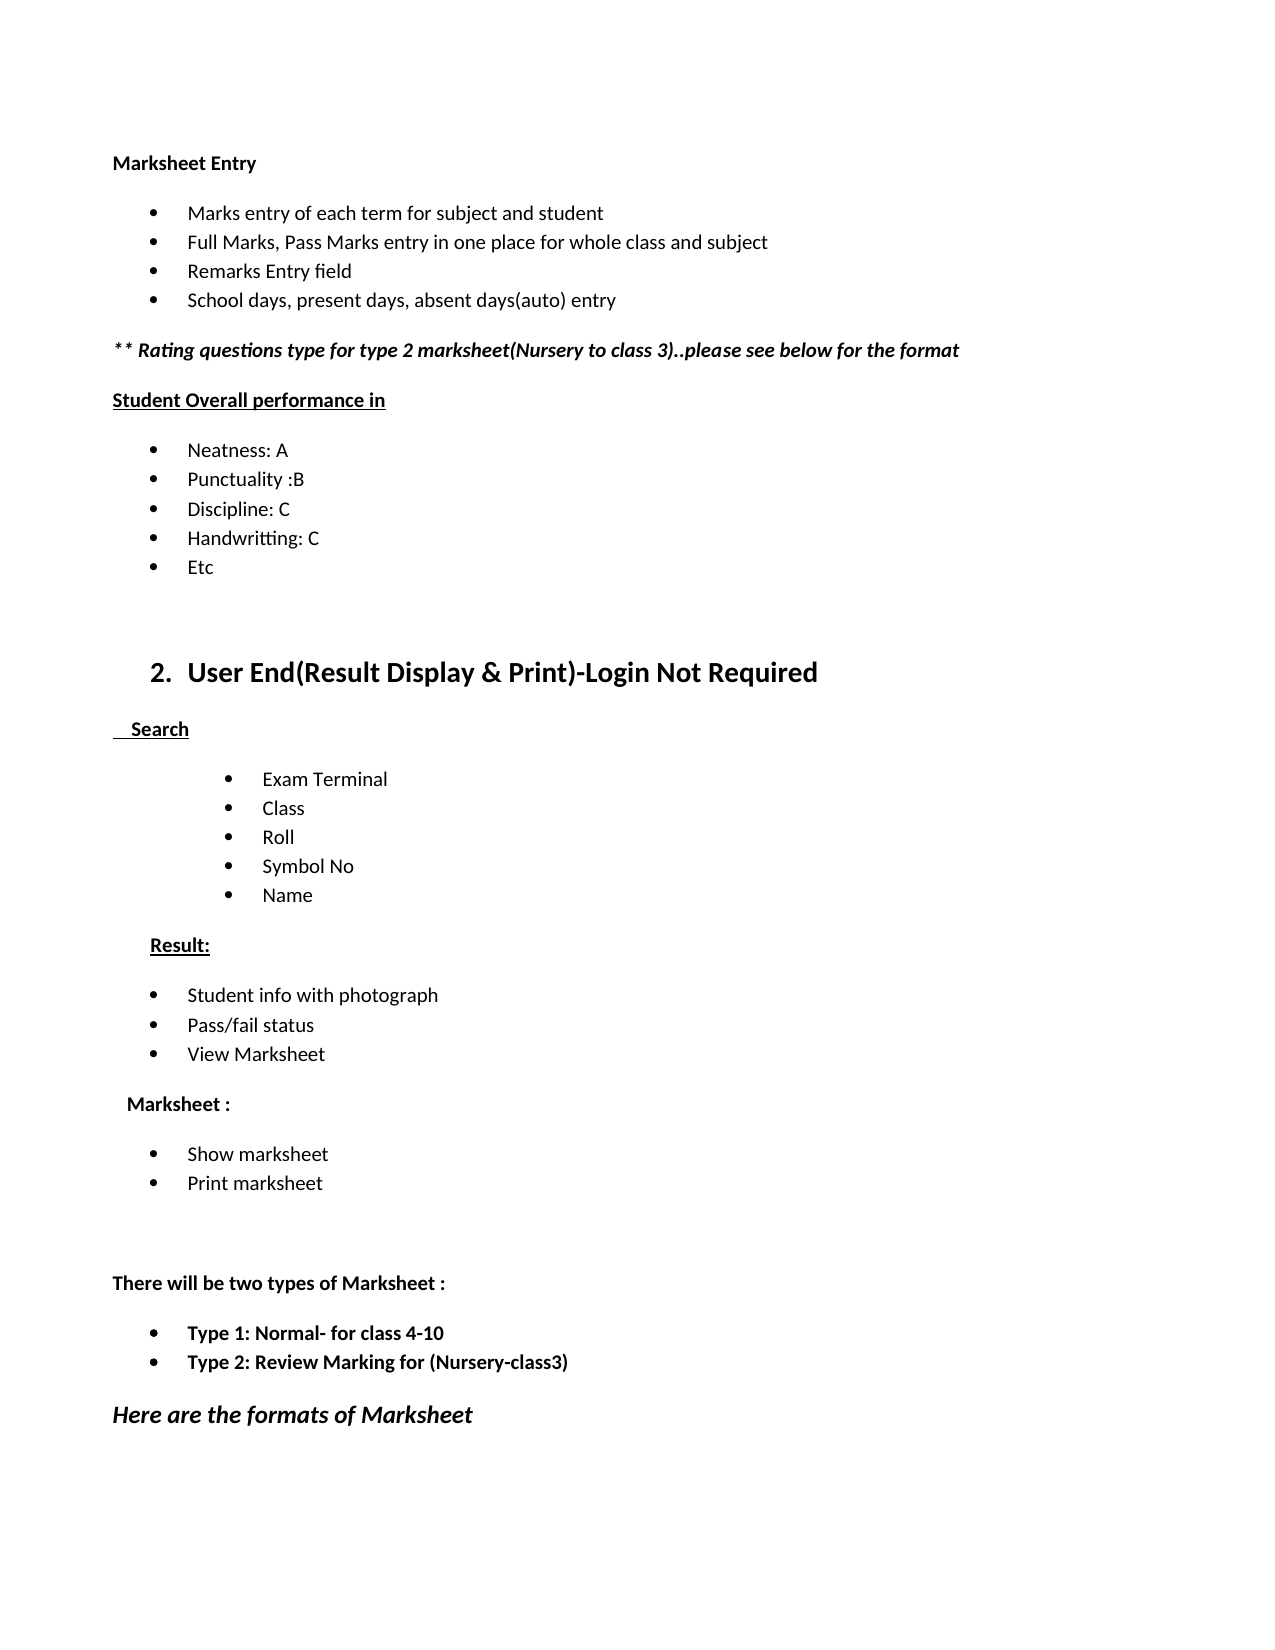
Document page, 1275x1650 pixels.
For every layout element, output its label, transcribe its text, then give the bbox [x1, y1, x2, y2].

text Search [112, 716, 1162, 741]
list Etc [150, 554, 1162, 579]
list Discipline: C [150, 496, 1162, 521]
list Class [225, 795, 1162, 821]
list Name [225, 883, 1162, 908]
list Punctuality :B [150, 467, 1162, 492]
text Here are the formats of Marksheet [112, 1399, 1162, 1430]
list Type 2: Review Marking for (Nursery-class3) [150, 1349, 1162, 1375]
list Symbol No [225, 853, 1162, 879]
list Exam Terminal [225, 766, 1162, 791]
list Marks entry of each term for subject and student [150, 200, 1162, 225]
text Marksheet Entry [112, 150, 1162, 175]
list Neatness: A [150, 437, 1162, 463]
list Type 1: Normal- for class 4-10 [150, 1320, 1162, 1346]
list Full Marks, Pass Marks entry in one place for whole class and subject [150, 229, 1162, 254]
list School days, present days, absent days(auto) entry [150, 287, 1162, 313]
list Student info with photograph [150, 983, 1162, 1008]
text Result: [112, 933, 1162, 958]
list User End(Result Display & Print)-Login Not Required [150, 654, 1162, 690]
text There will be two types of Marksheet : [112, 1270, 1162, 1296]
list Remarks Entry field [150, 258, 1162, 284]
list View Marksheet [150, 1041, 1162, 1066]
list Roll [225, 824, 1162, 850]
list Pass/fail status [150, 1012, 1162, 1037]
list Show marksheet [150, 1141, 1162, 1166]
list Print marksheet [150, 1170, 1162, 1196]
text Marksheet : [112, 1091, 1162, 1116]
text Student Overall performance in [112, 387, 1162, 413]
text ** Rating questions type for type 2 marksheet(Nursery to class 3)..please see below for the format [112, 337, 1162, 363]
list Handwritting: C [150, 525, 1162, 550]
